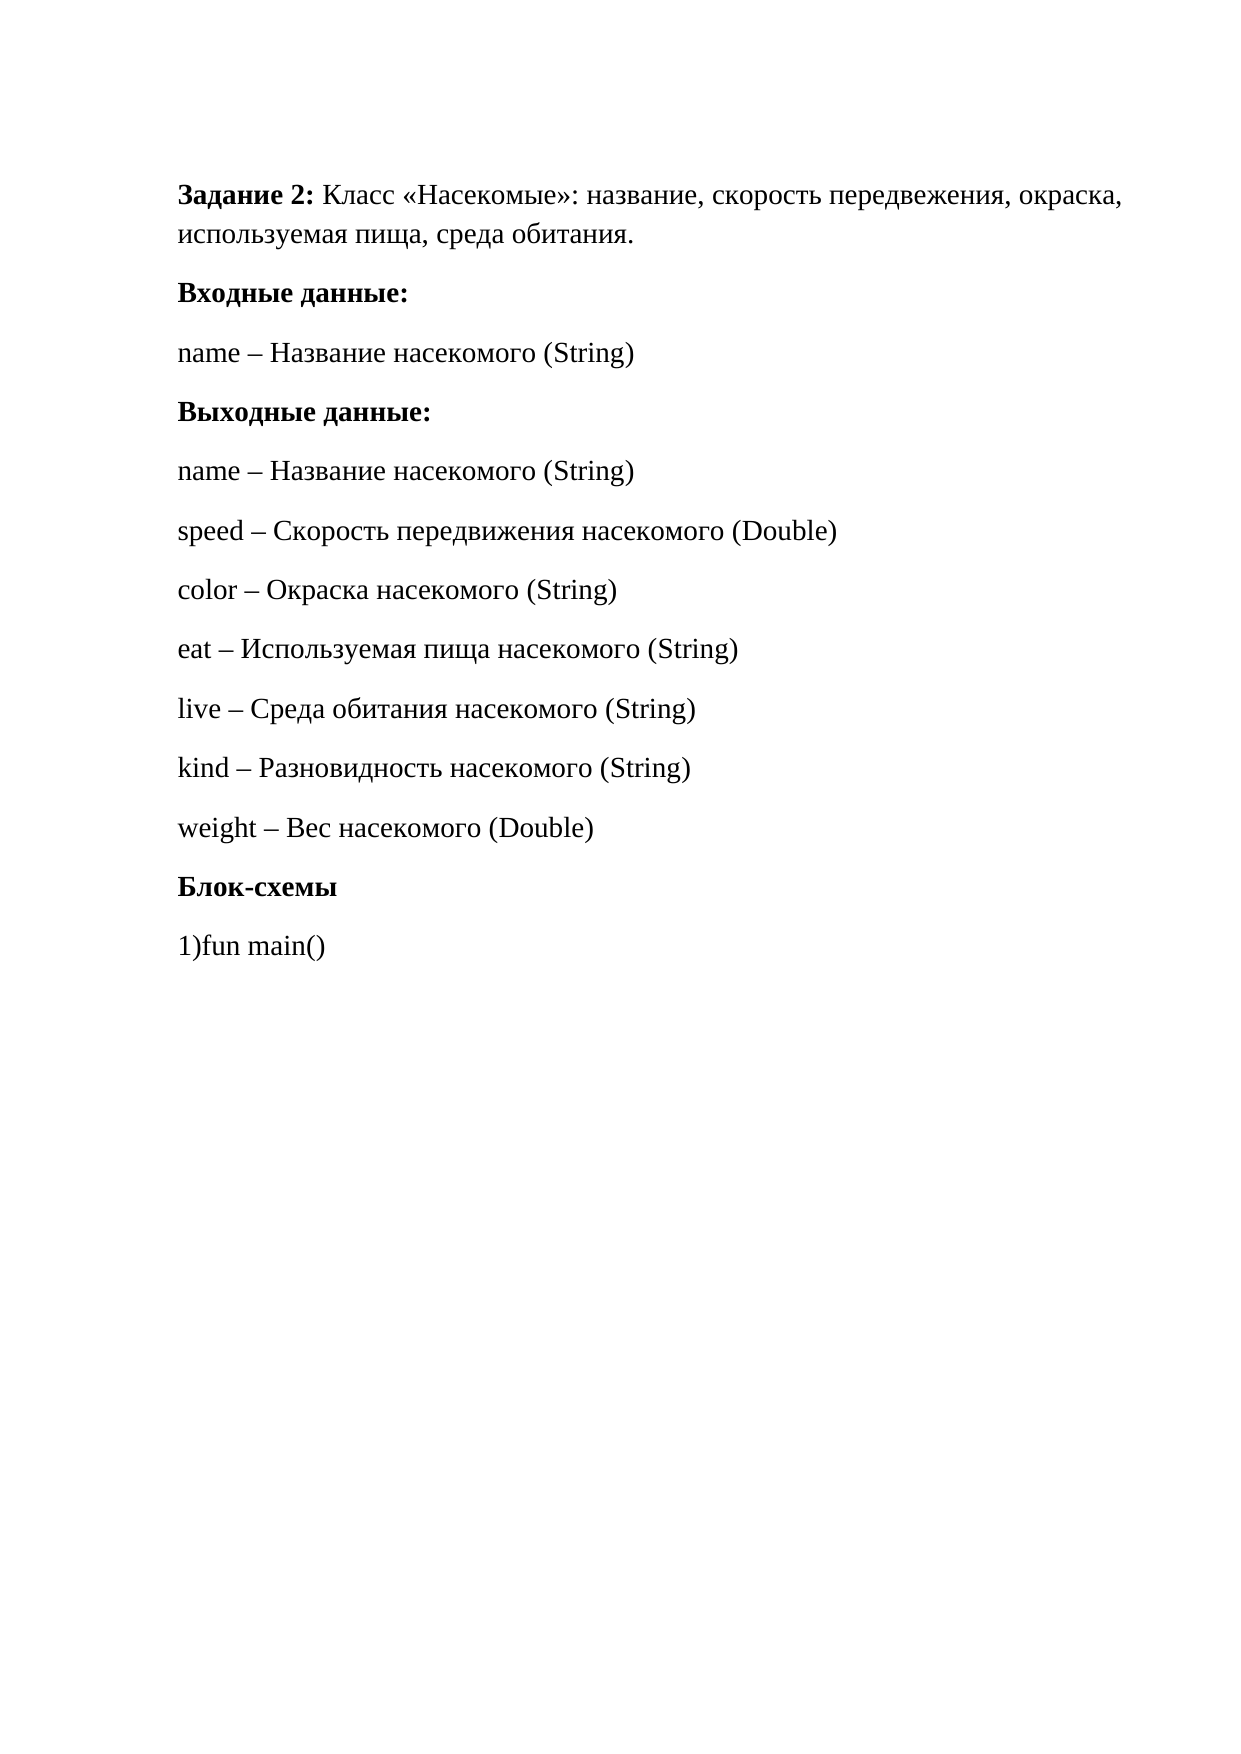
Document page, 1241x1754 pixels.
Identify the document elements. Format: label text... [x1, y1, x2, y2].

text live – Среда обитания насекомого (String) [177, 691, 1152, 724]
text name – Название насекомого (String) [177, 335, 1152, 368]
text name – Название насекомого (String) [177, 453, 1152, 487]
text kind – Разновидность насекомого (String) [177, 750, 1152, 784]
text Задание 2: Класс «Насекомые»: название, скорость передвежения, окраска, используемая пища, среда обитания. [177, 177, 1152, 249]
text weight – Вес насекомого (Double) [177, 810, 1152, 843]
text 1)fun main() [177, 928, 1152, 962]
text Блок-схемы [177, 869, 1152, 903]
text color – Окраска насекомого (String) [177, 572, 1152, 606]
text Входные данные: [177, 275, 1152, 309]
text speed – Скорость передвижения насекомого (Double) [177, 513, 1152, 546]
text eat – Используемая пища насекомого (String) [177, 632, 1152, 665]
text Выходные данные: [177, 394, 1152, 428]
